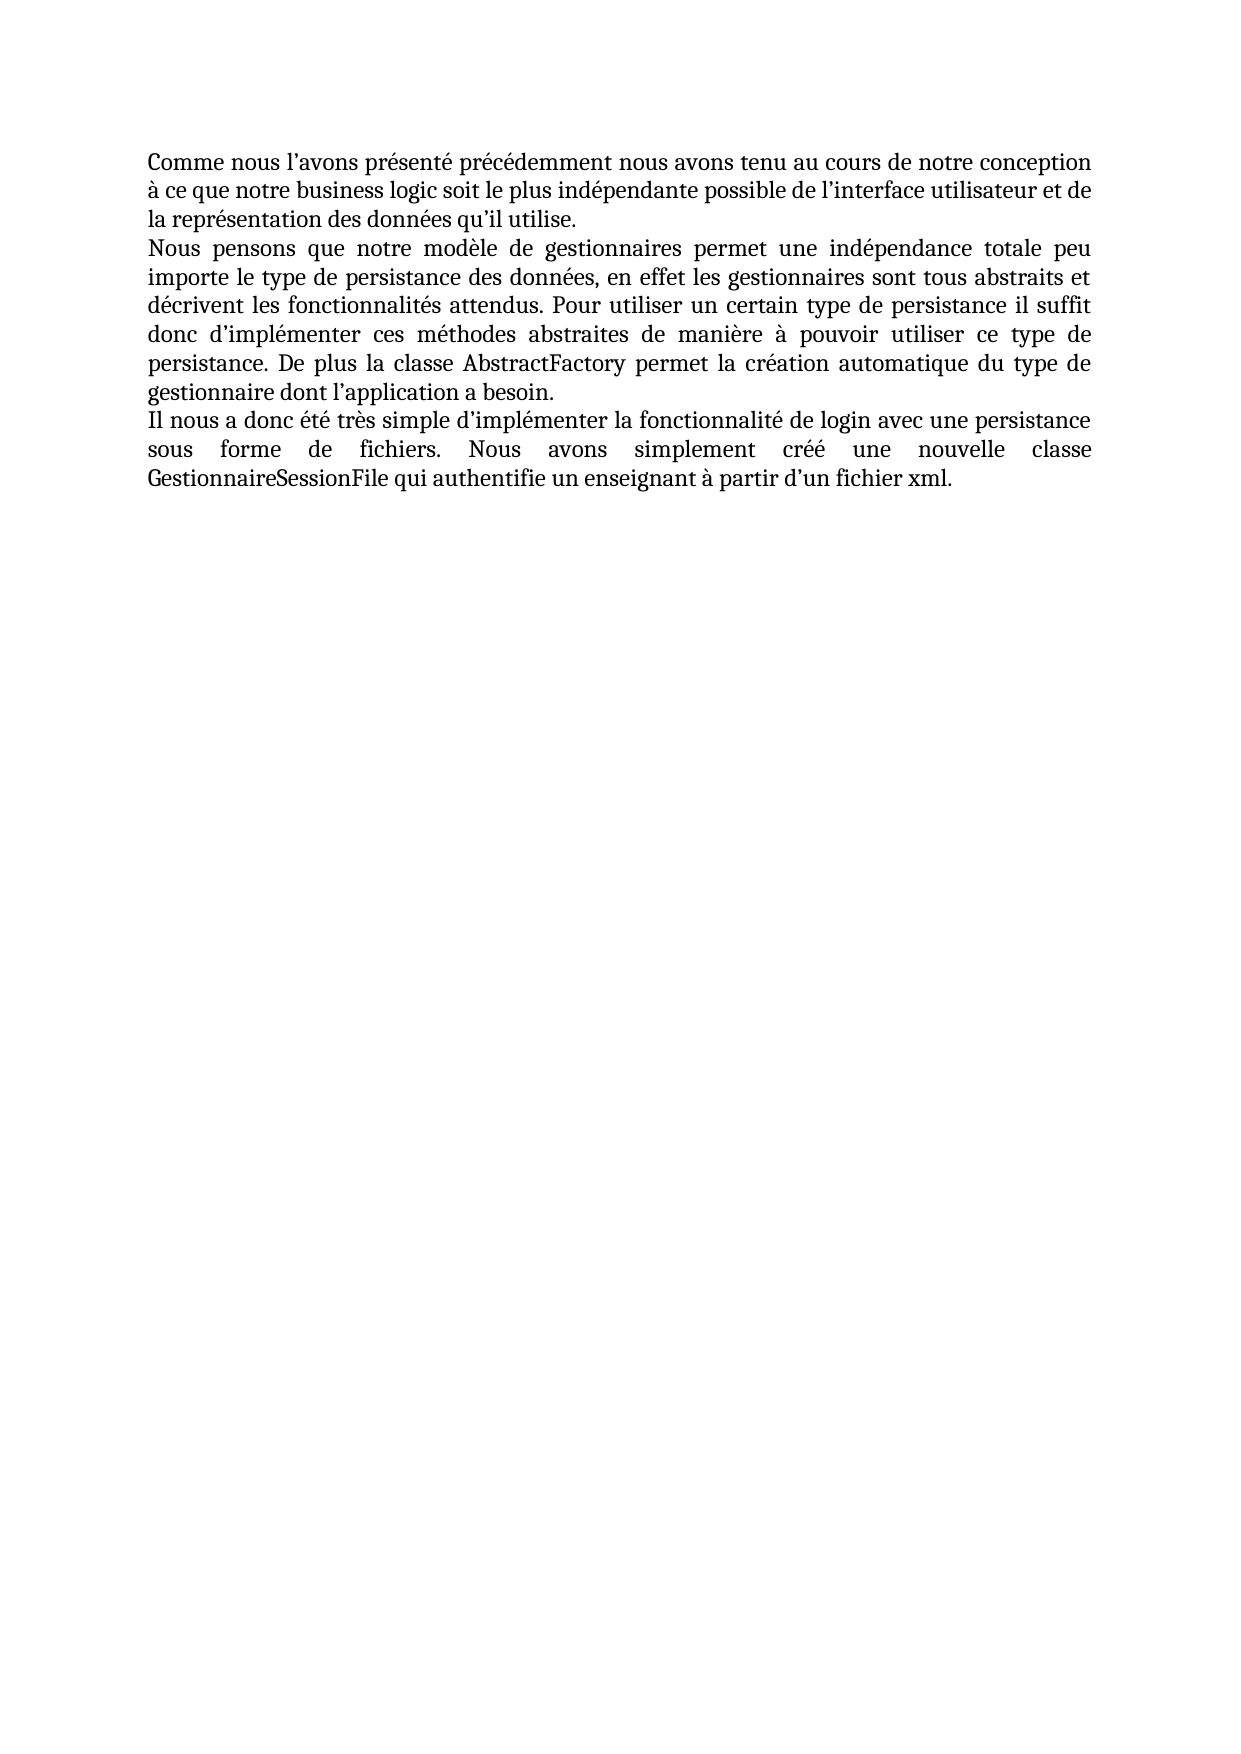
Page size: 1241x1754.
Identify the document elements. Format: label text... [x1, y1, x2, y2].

text Nous pensons que notre modèle de gestionnaires permet une indépendance totale peu importe le type de persistance des données, en effet les gestionnaires sont tous abstraits et décrivent les fonctionnalités attendus. Pour utiliser un certain type de persistance il suffit donc d’implémenter ces méthodes abstraites de manière à pouvoir utiliser ce type de persistance. De plus la classe AbstractFactory permet la création automatique du type de gestionnaire dont l’application a besoin. [148, 234, 1093, 406]
text Il nous a donc été très simple d’implémenter la fonctionnalité de login avec une persistance sous forme de fichiers. Nous avons simplement créé une nouvelle classe GestionnaireSessionFile qui authentifie un enseignant à partir d’un fichier xml. [148, 406, 1093, 493]
text Comme nous l’avons présenté précédemment nous avons tenu au cours de notre conception à ce que notre business logic soit le plus indépendante possible de l’interface utilisateur et de la représentation des données qu’il utilise. [148, 148, 1093, 234]
